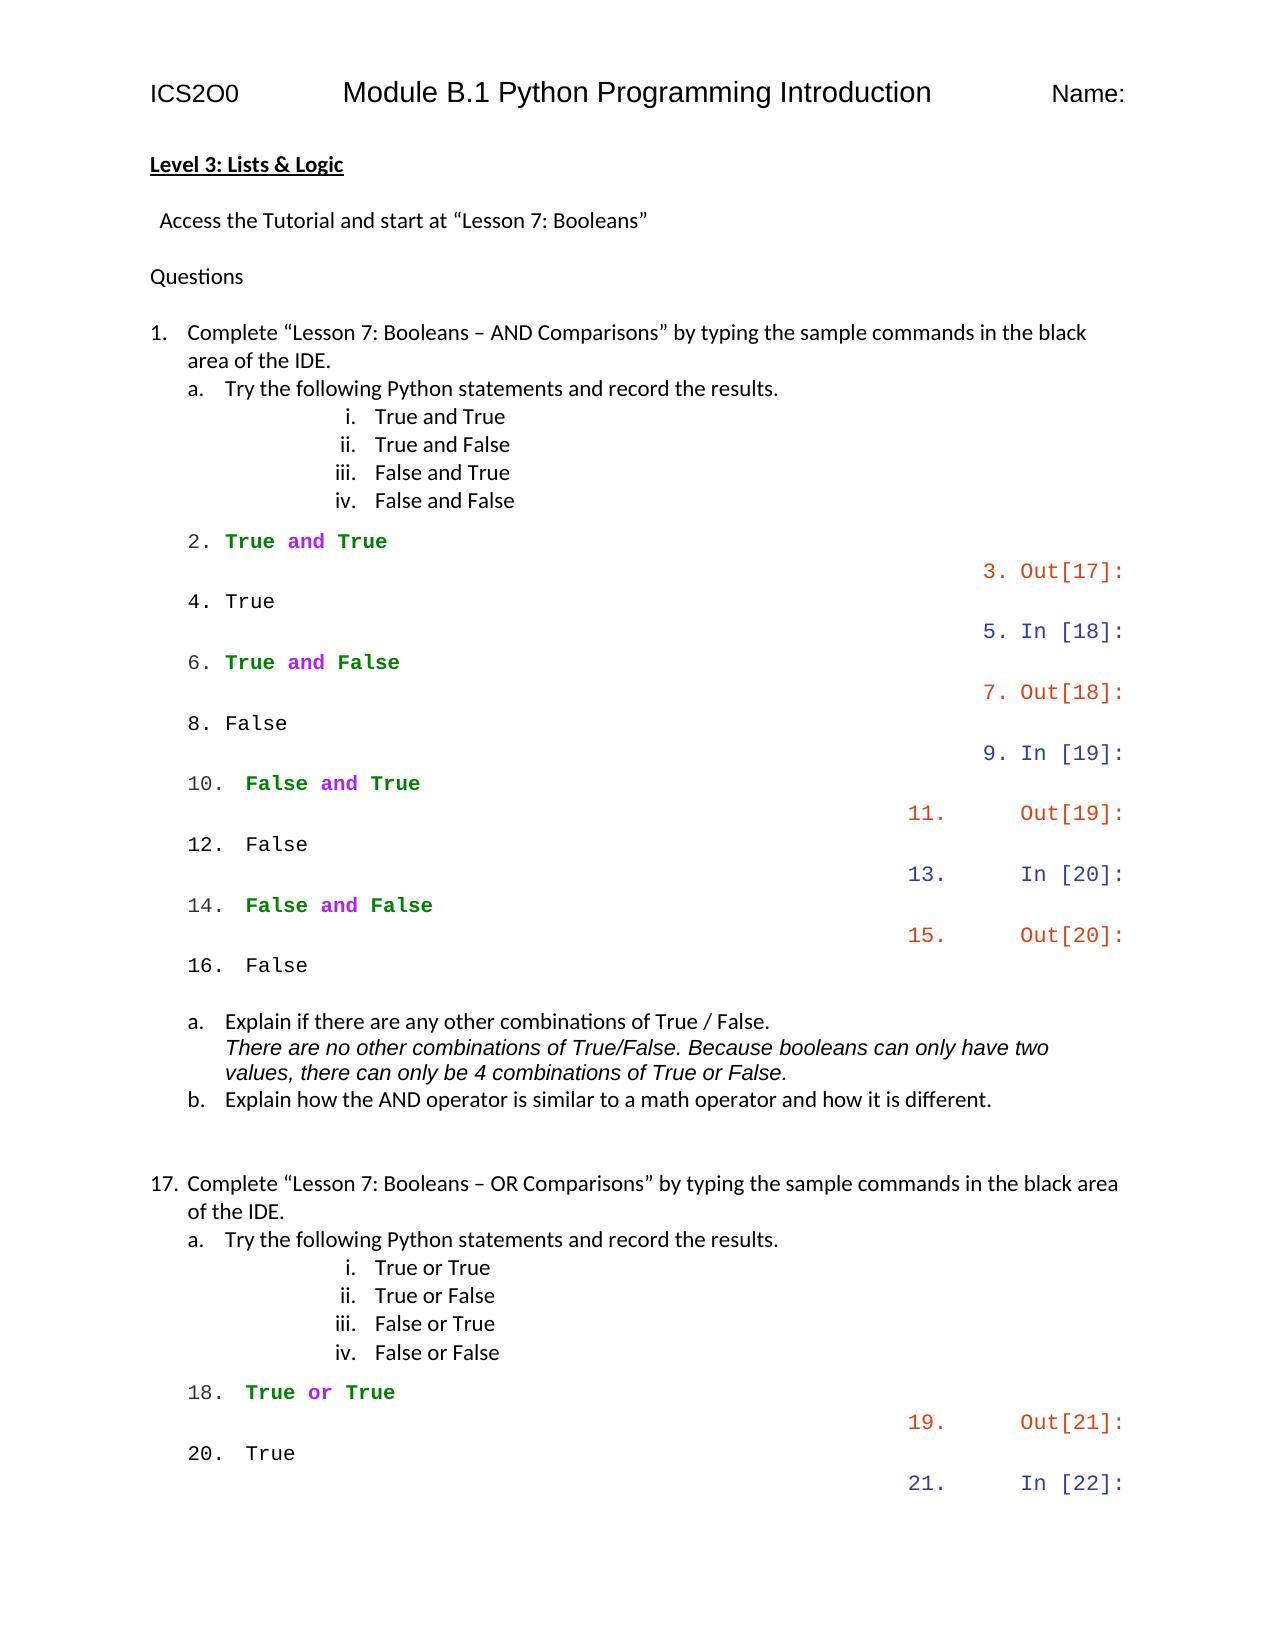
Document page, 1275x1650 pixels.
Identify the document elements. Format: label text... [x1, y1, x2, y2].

list True and True [356, 402, 1125, 430]
list Out[19]: [187, 797, 1125, 827]
list Out[18]: [187, 676, 1125, 706]
list Complete “Lesson 7: Booleans – AND Comparisons” by typing the sample commands in the black area of the IDE. [150, 318, 1125, 374]
list False and False [356, 486, 1125, 514]
list True and False [356, 430, 1125, 458]
list False or False [356, 1338, 1125, 1366]
list False and True [187, 767, 1115, 797]
list Out[20]: [187, 918, 1125, 949]
list In [19]: [187, 736, 1125, 767]
list False or True [356, 1309, 1125, 1338]
list True or True [187, 1376, 1115, 1406]
text Level 3: Lists & Logic [150, 150, 1125, 178]
list True [187, 585, 1125, 615]
list Out[17]: [187, 554, 1125, 585]
list True and False [187, 646, 1115, 676]
list In [22]: [187, 1467, 1125, 1497]
list Explain how the AND operator is similar to a math operator and how it is different. [187, 1085, 1125, 1113]
text Questions [150, 262, 1125, 290]
list True and True [187, 524, 1115, 554]
text Access the Tutorial and start at “Lesson 7: Booleans” [159, 206, 1125, 234]
list Try the following Python statements and record the results. [187, 1226, 1125, 1253]
text There are no other combinations of True/False. Because booleans can only have two values, there can only be 4 combinations of True or False. [788, 1035, 1125, 1085]
list Explain if there are any other combinations of True / False. [187, 1007, 1125, 1035]
list Complete “Lesson 7: Booleans – OR Comparisons” by typing the sample commands in the black area of the IDE. [150, 1169, 1125, 1226]
list Try the following Python statements and record the results. [187, 374, 1125, 402]
list True [187, 1436, 1125, 1467]
list True or True [356, 1253, 1125, 1282]
list In [18]: [187, 615, 1125, 646]
list False [187, 706, 1125, 736]
list False [187, 949, 1125, 979]
list False and False [187, 888, 1115, 918]
list False and True [356, 458, 1125, 486]
list Out[21]: [187, 1406, 1125, 1436]
list False [187, 827, 1125, 858]
list True or False [356, 1282, 1125, 1309]
list In [20]: [187, 858, 1125, 888]
